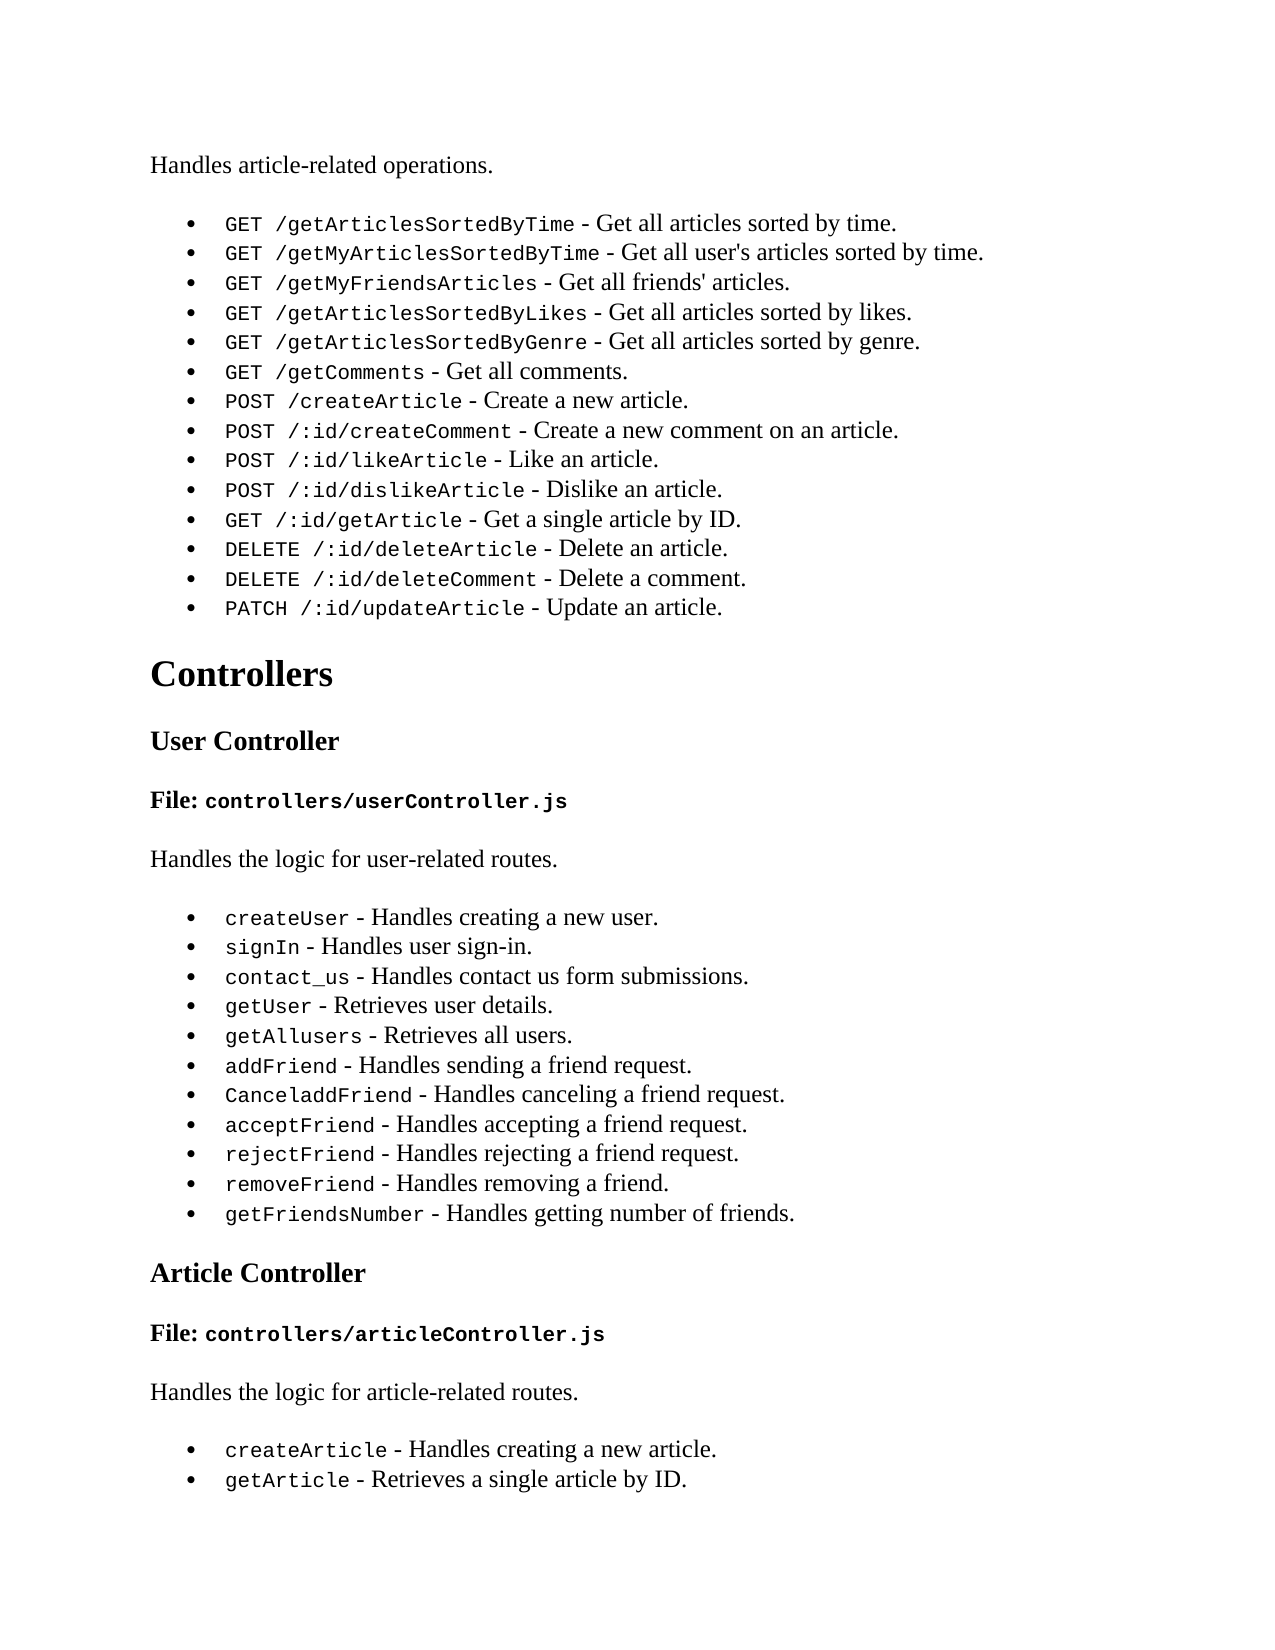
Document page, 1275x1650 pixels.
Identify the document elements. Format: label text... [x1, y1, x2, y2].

text Handles article-related operations. [150, 150, 1125, 179]
list GET /getMyArticlesSortedByTime - Get all user's articles sorted by time. [187, 237, 1125, 267]
list createArticle - Handles creating a new article. [187, 1434, 1125, 1464]
text Handles the logic for article-related routes. [150, 1377, 1125, 1405]
text Controllers [150, 651, 1125, 694]
list getAllusers - Retrieves all users. [187, 1020, 1125, 1050]
list contact_us - Handles contact us form submissions. [187, 961, 1125, 991]
list signIn - Handles user sign-in. [187, 931, 1125, 961]
list removeFriend - Handles removing a friend. [187, 1168, 1125, 1198]
list GET /getMyFriendsArticles - Get all friends' articles. [187, 267, 1125, 297]
list POST /:id/dislikeArticle - Dislike an article. [187, 474, 1125, 504]
list getFriendsNumber - Handles getting number of friends. [187, 1198, 1125, 1227]
list rejectFriend - Handles rejecting a friend request. [187, 1138, 1125, 1168]
list acceptFriend - Handles accepting a friend request. [187, 1109, 1125, 1138]
list GET /getComments - Get all comments. [187, 356, 1125, 385]
list CanceladdFriend - Handles canceling a friend request. [187, 1079, 1125, 1109]
text Handles the logic for user-related routes. [150, 844, 1125, 873]
text User Controller [150, 723, 1125, 756]
list addFriend - Handles sending a friend request. [187, 1050, 1125, 1079]
text Article Controller [150, 1256, 1125, 1289]
list createUser - Handles creating a new user. [187, 902, 1125, 931]
text File: controllers/articleController.js [150, 1318, 1125, 1347]
list getUser - Retrieves user details. [187, 991, 1125, 1020]
list GET /getArticlesSortedByLikes - Get all articles sorted by likes. [187, 297, 1125, 326]
list GET /getArticlesSortedByTime - Get all articles sorted by time. [187, 208, 1125, 237]
list POST /:id/likeArticle - Like an article. [187, 444, 1125, 474]
list POST /:id/createComment - Create a new comment on an article. [187, 415, 1125, 444]
list DELETE /:id/deleteArticle - Delete an article. [187, 533, 1125, 563]
list PATCH /:id/updateArticle - Update an article. [187, 592, 1125, 622]
list GET /getArticlesSortedByGenre - Get all articles sorted by genre. [187, 326, 1125, 356]
list DELETE /:id/deleteComment - Delete a comment. [187, 563, 1125, 592]
list getArticle - Retrieves a single article by ID. [187, 1464, 1125, 1494]
list POST /createArticle - Create a new article. [187, 385, 1125, 415]
list GET /:id/getArticle - Get a single article by ID. [187, 504, 1125, 533]
text File: controllers/userController.js [150, 785, 1125, 815]
